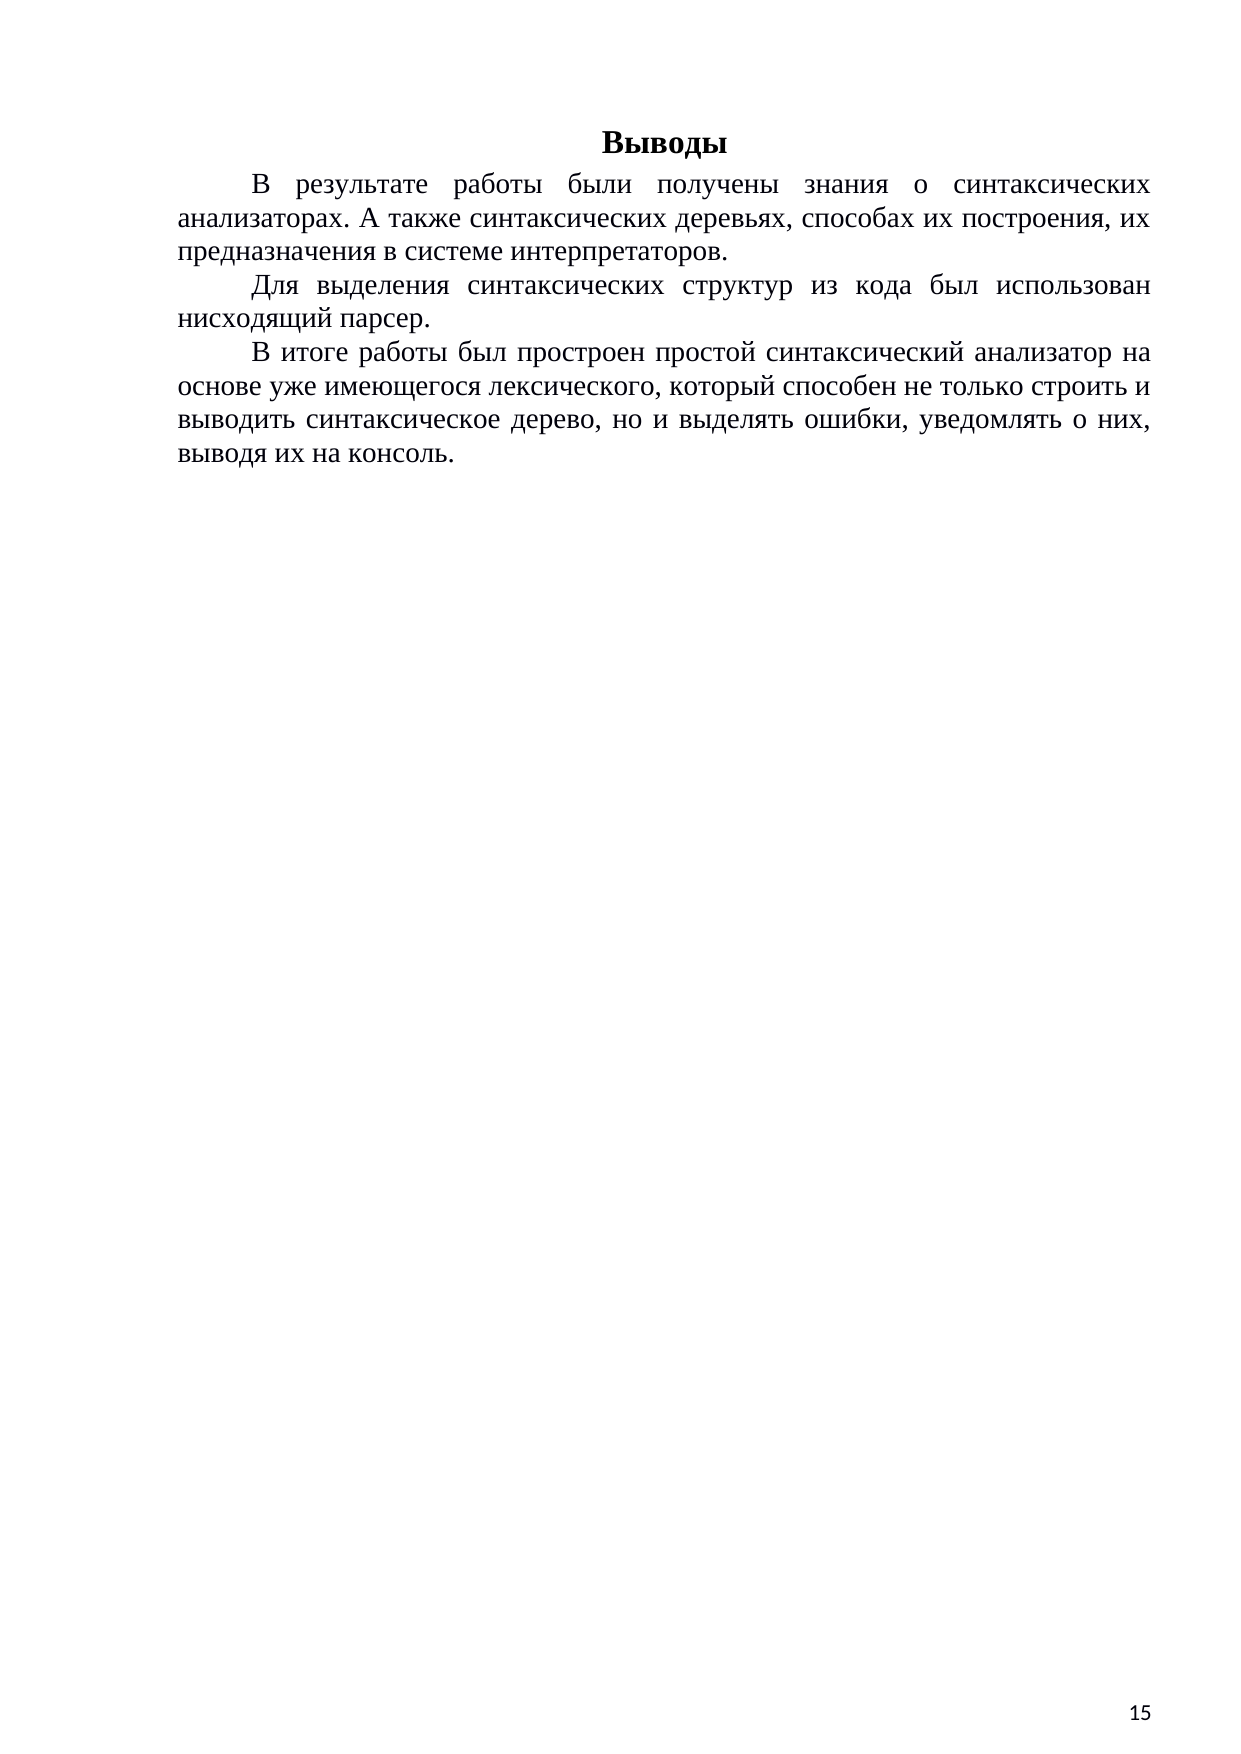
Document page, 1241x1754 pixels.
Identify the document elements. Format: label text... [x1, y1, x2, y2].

subtitle Выводы [177, 122, 1152, 161]
text В итоге работы был простроен простой синтаксический анализатор на основе уже имеющегося лексического, который способен не только строить и выводить синтаксическое дерево, но и выделять ошибки, уведомлять о них, выводя их на консоль. [177, 334, 1152, 468]
text В результате работы были получены знания о синтаксических анализаторах. А также синтаксических деревьях, способах их построения, их предназначения в системе интерпретаторов. [177, 166, 1152, 267]
text Для выделения синтаксических структур из кода был использован нисходящий парсер. [177, 267, 1152, 334]
